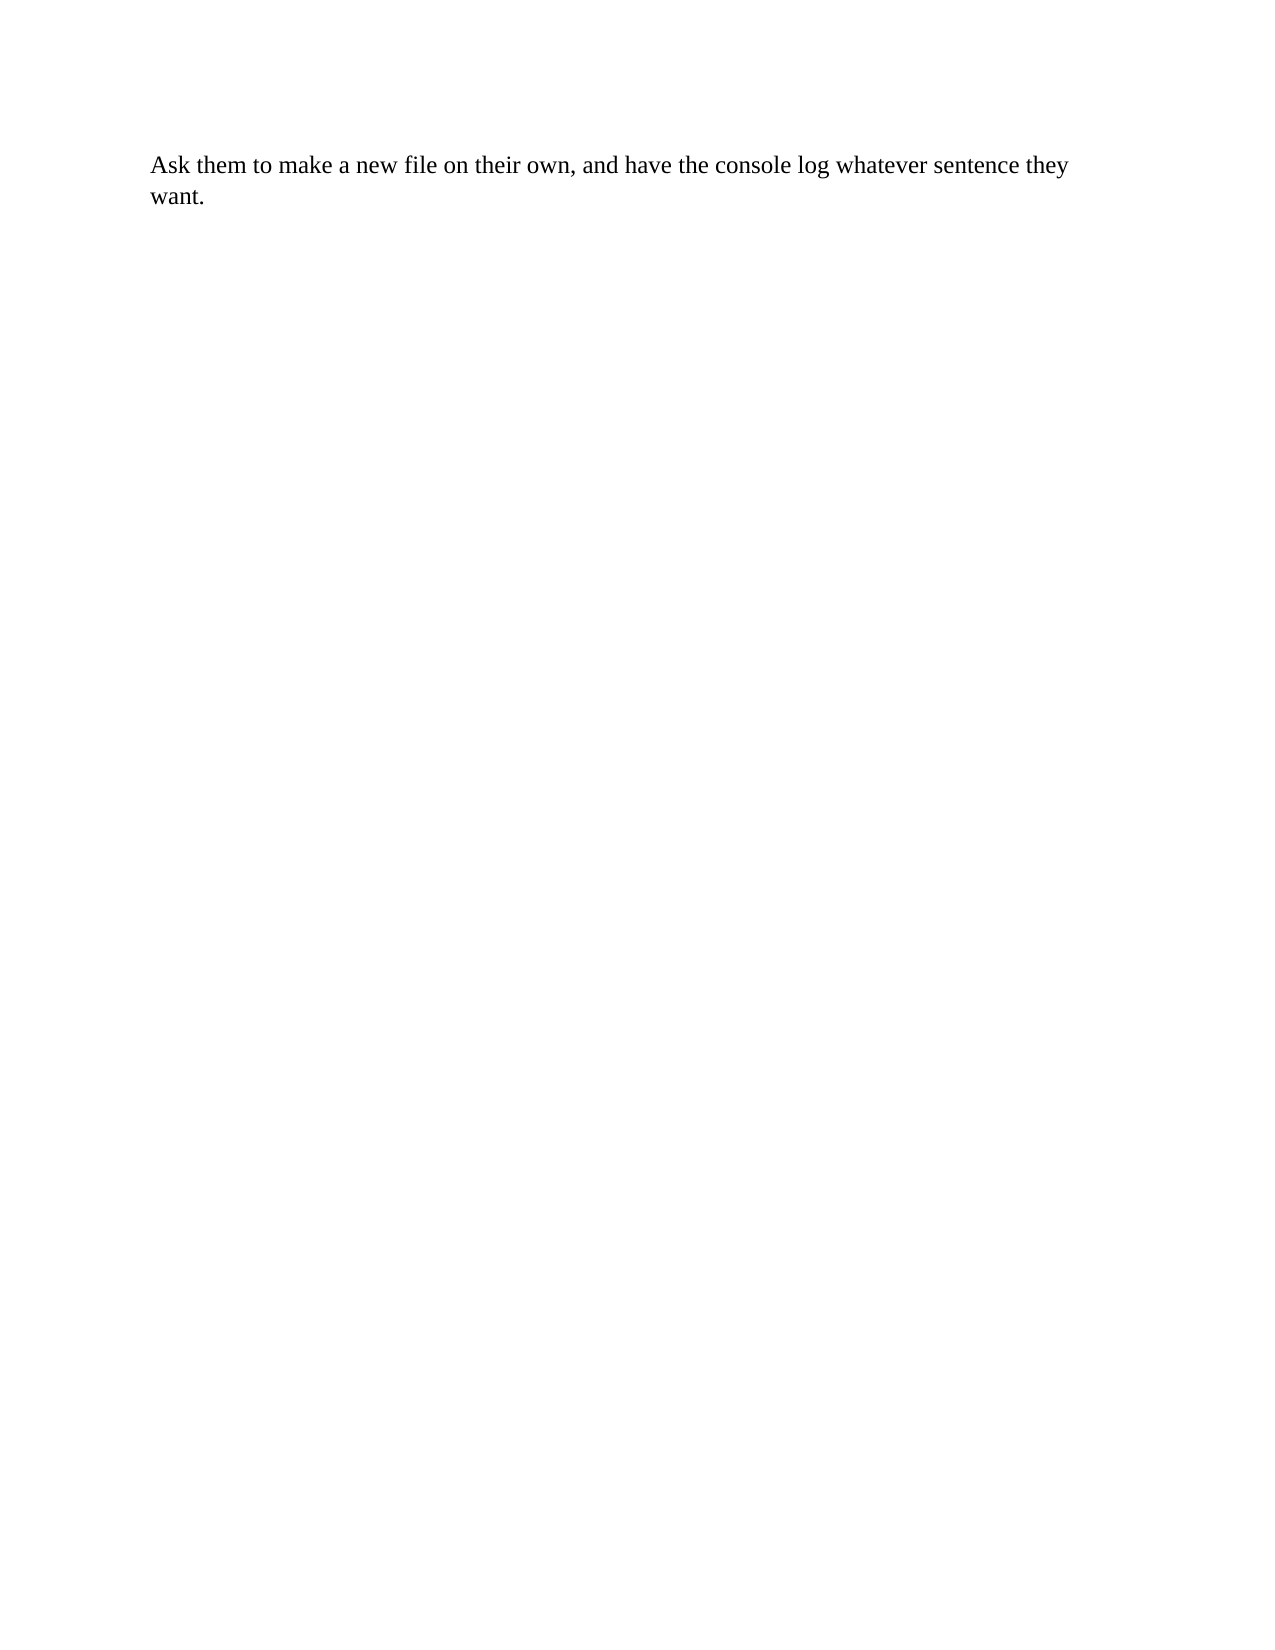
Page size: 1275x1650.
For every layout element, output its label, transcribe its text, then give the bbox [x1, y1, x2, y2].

text Ask them to make a new file on their own, and have the console log whatever sentence they want. [150, 150, 1125, 210]
